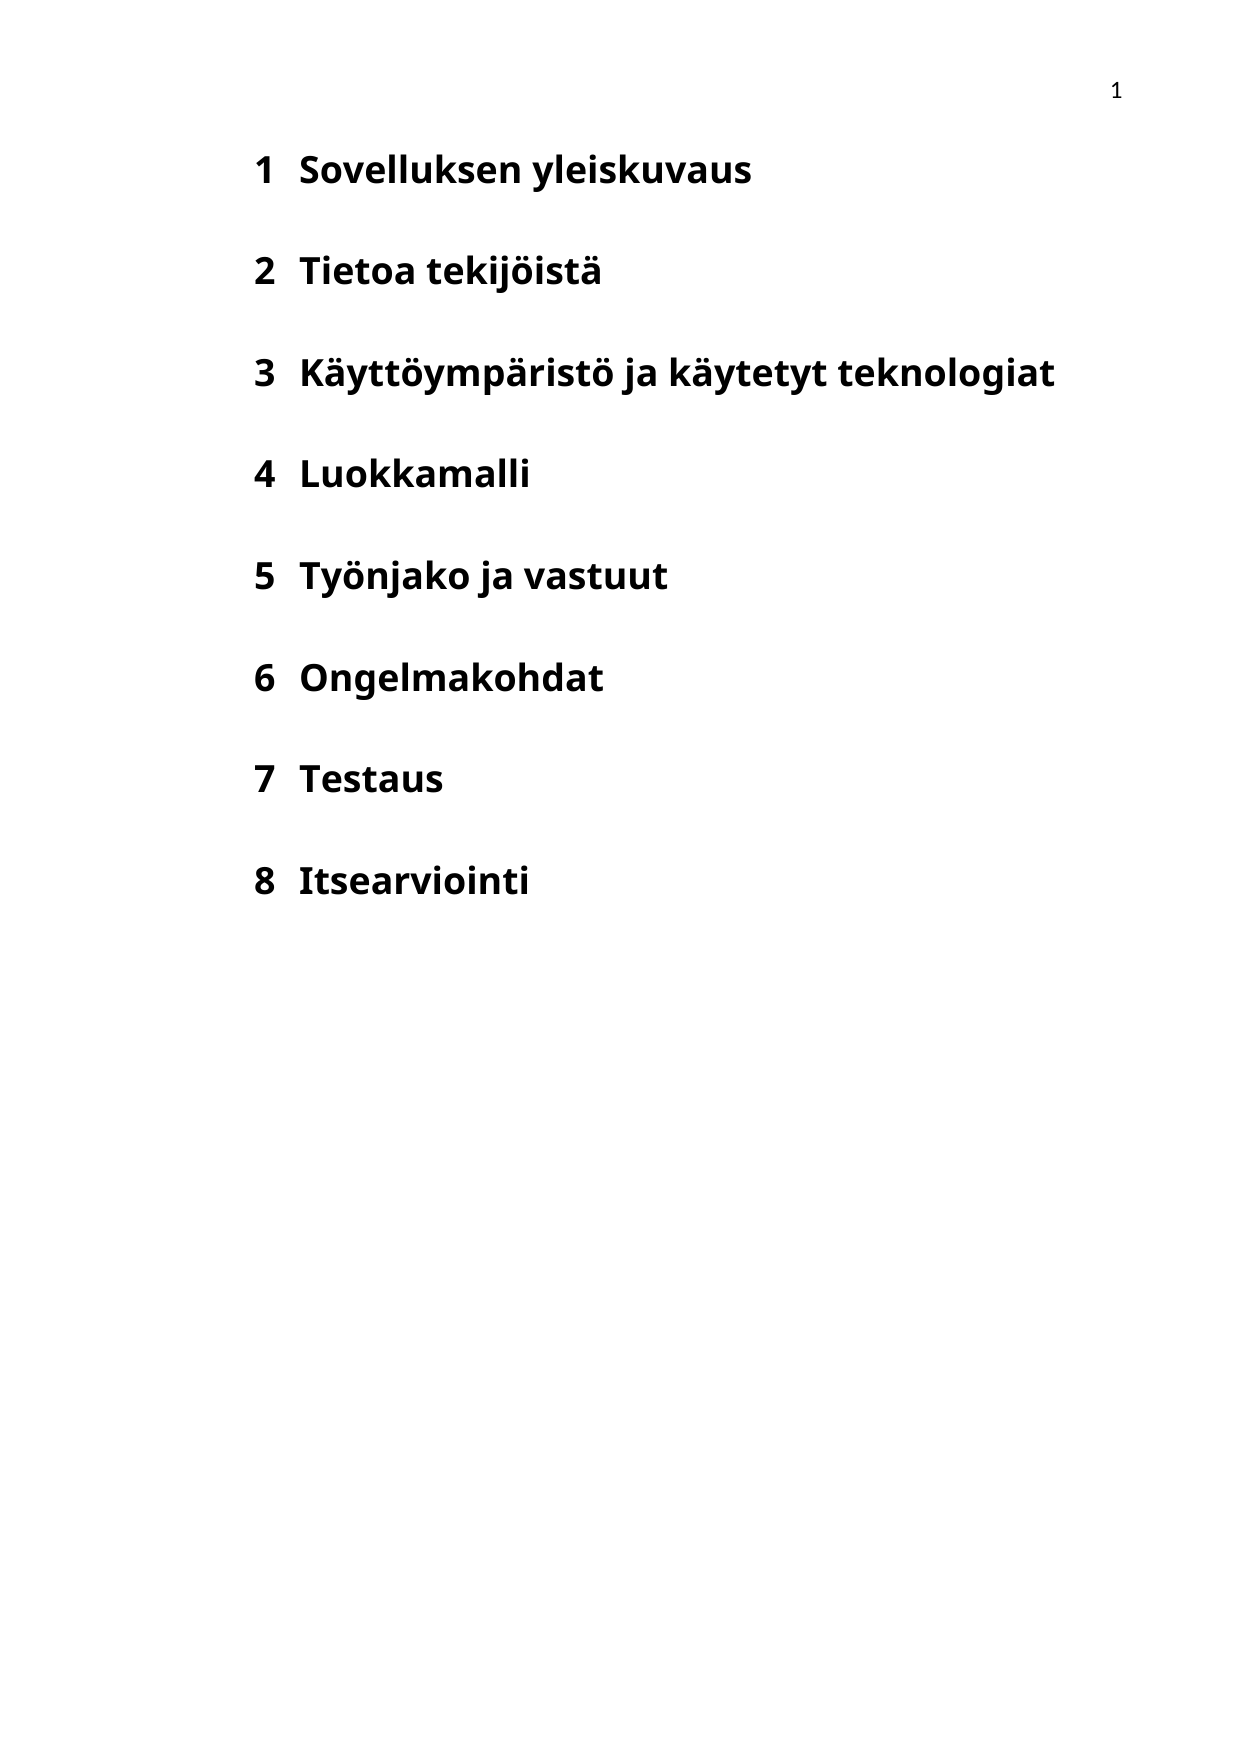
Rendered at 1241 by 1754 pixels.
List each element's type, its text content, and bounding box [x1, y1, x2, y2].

subtitle Ongelmakohdat [254, 651, 1122, 702]
subtitle Työnjako ja vastuut [254, 549, 1122, 600]
subtitle Käyttöympäristö ja käytetyt teknologiat [254, 346, 1122, 397]
subtitle Luokkamalli [254, 448, 1122, 499]
subtitle Itsearviointi [254, 854, 1122, 905]
subtitle Sovelluksen yleiskuvaus [254, 143, 1122, 194]
subtitle Tietoa tekijöistä [254, 245, 1122, 296]
subtitle Testaus [254, 752, 1122, 803]
